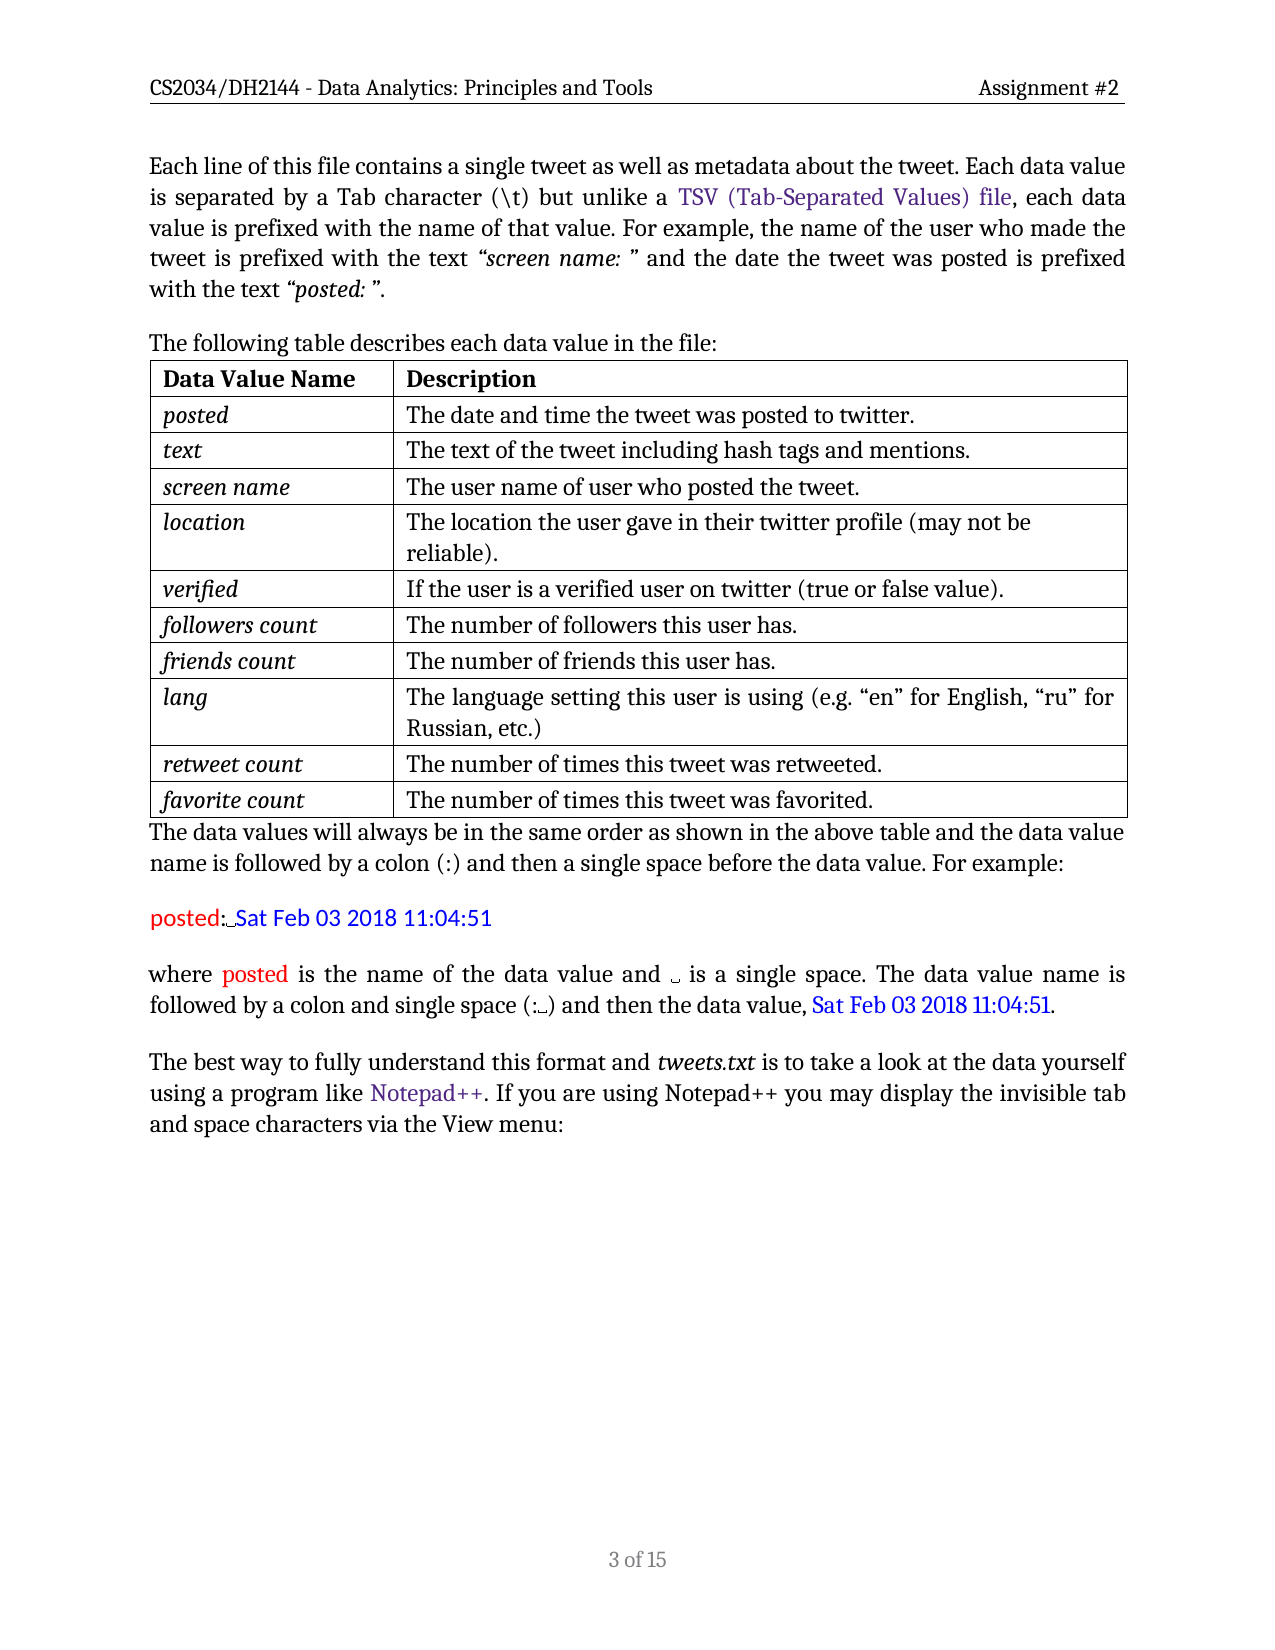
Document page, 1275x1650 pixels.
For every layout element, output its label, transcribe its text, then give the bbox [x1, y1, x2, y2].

text posted:Sat Feb 03 2018 11:04:51 [150, 902, 1201, 933]
table_cell verified [151, 571, 393, 606]
table_cell followers count [151, 608, 393, 642]
text The data values will always be in the same order as shown in the above table and the data value name is followed by a colon (:) and then a single space before the data value. For example: [148, 818, 1127, 877]
table_cell text [151, 433, 393, 467]
table_cell retweet count [151, 746, 393, 781]
text where posted is the name of the data value and is a single space. The data value name is followed by a colon and single space (:) and then the data value, Sat Feb 03 2018 11:04:51. [148, 960, 1127, 1019]
table_cell The date and time the tweet was posted to twitter. [394, 397, 1127, 432]
text The best way to fully understand this format and tweets.txt is to take a look at the data yourself using a program like Notepad++. If you are using Notepad++ you may display the invisible tab and space characters via the View menu: [148, 1048, 1127, 1138]
text The following table describes each data value in the file: [148, 329, 1127, 357]
table_cell If the user is a verified user on twitter (true or false value). [394, 571, 1127, 606]
table_cell posted [151, 397, 393, 432]
table_cell The number of times this tweet was favorited. [394, 782, 1127, 817]
table_cell The number of times this tweet was retweeted. [394, 746, 1127, 781]
table_header Data Value Name [151, 361, 393, 396]
text Each line of this file contains a single tweet as well as metadata about the tweet. Each data value is separated by a Tab character (\t) but unlike a TSV (Tab-Separated Values) file, each data value is prefixed with the name of that value. For example, the name of the user who made the tweet is prefixed with the text “screen name: ” and the date the tweet was posted is prefixed with the text “posted: ”. [148, 152, 1127, 304]
table_cell friends count [151, 643, 393, 678]
table_cell The location the user gave in their twitter profile (may not be reliable). [394, 505, 1127, 570]
table_header Description [394, 361, 1127, 396]
table_cell favorite count [151, 782, 393, 817]
table_cell screen name [151, 469, 393, 503]
table_cell The number of friends this user has. [394, 643, 1127, 678]
table_cell The language setting this user is using (e.g. “en” for English, “ru” for Russian, etc.) [394, 679, 1127, 745]
table_cell The text of the tweet including hash tags and mentions. [394, 433, 1127, 467]
table_cell location [151, 505, 393, 570]
table_cell The user name of user who posted the tweet. [394, 469, 1127, 503]
table_cell lang [151, 679, 393, 745]
table_cell The number of followers this user has. [394, 608, 1127, 642]
